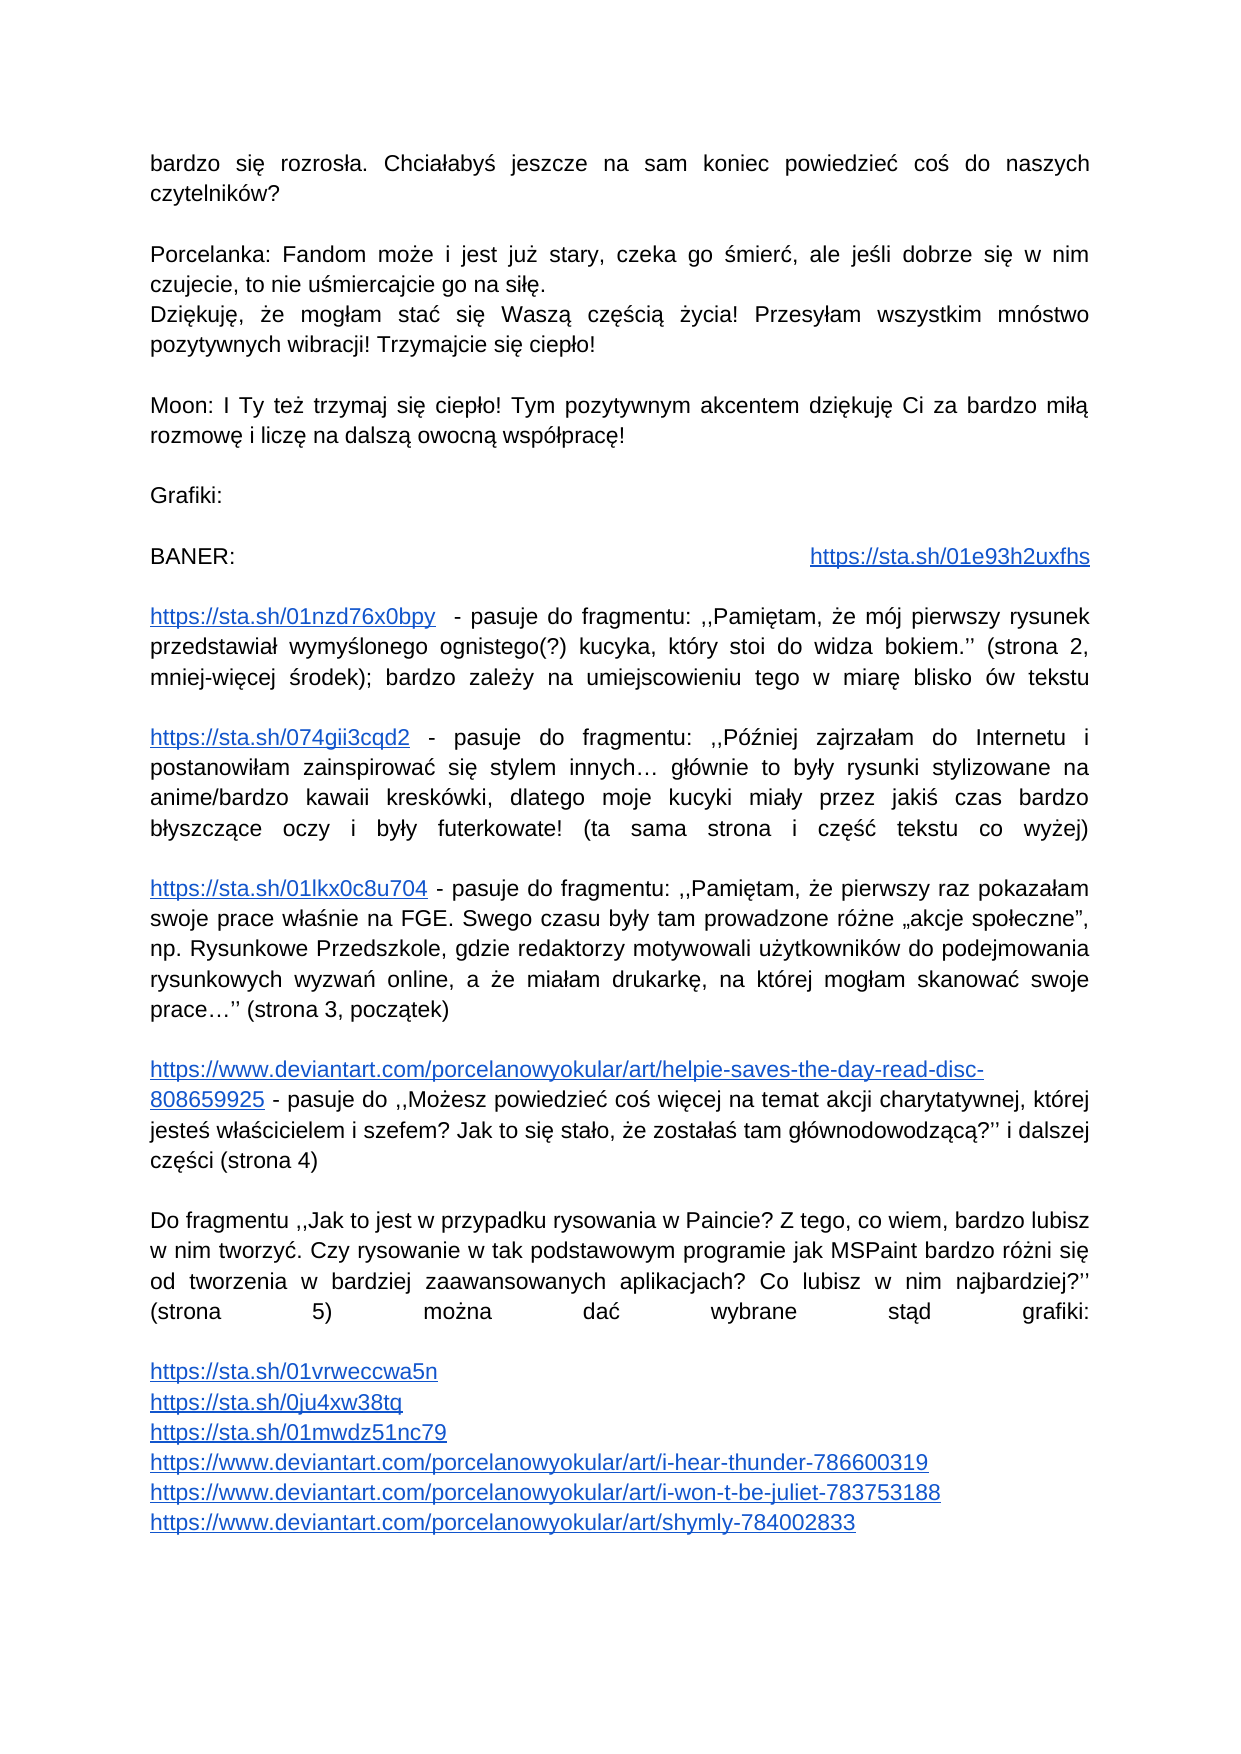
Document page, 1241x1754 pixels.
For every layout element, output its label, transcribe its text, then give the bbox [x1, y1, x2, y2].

text Moon: I Ty też trzymaj się ciepło! Tym pozytywnym akcentem dziękuję Ci za bardzo miłą rozmowę i liczę na dalszą owocną współpracę! [150, 392, 1090, 448]
text Porcelanka: Fandom może i jest już stary, czeka go śmierć, ale jeśli dobrze się w nim czujecie, to nie uśmiercajcie go na siłę. [150, 241, 1090, 297]
text https://www.deviantart.com/porcelanowyokular/art/helpie-saves-the-day-read-disc-808659925 - pasuje do ,,Możesz powiedzieć coś więcej na temat akcji charytatywnej, której jesteś właścicielem i szefem? Jak to się stało, że zostałaś tam głównodowodzącą?’’ i dalszej części (strona 4) [150, 1026, 1090, 1173]
text Dziękuję, że mogłam stać się Waszą częścią życia! Przesyłam wszystkim mnóstwo pozytywnych wibracji! Trzymajcie się ciepło! [150, 301, 1090, 358]
text Grafiki: BANER: https://sta.sh/01e93h2uxfhs https://sta.sh/01nzd76x0bpy - pasuje do fragmentu: ,,Pamiętam, że mój pierwszy rysunek przedstawiał wymyślonego ognistego(?) kucyka, który stoi do widza bokiem.’’ (strona 2, mniej-więcej środek); bardzo zależy na umiejscowieniu tego w miarę blisko ów tekstu https://sta.sh/074gii3cqd2 - pasuje do fragmentu: ,,Później zajrzałam do Internetu i postanowiłam zainspirować się stylem innych… głównie to były rysunki stylizowane na anime/bardzo kawaii kreskówki, dlatego moje kucyki miały przez jakiś czas bardzo błyszczące oczy i były futerkowate! (ta sama strona i część tekstu co wyżej) https://sta.sh/01lkx0c8u704 - pasuje do fragmentu: ,,Pamiętam, że pierwszy raz pokazałam swoje prace właśnie na FGE. Swego czasu były tam prowadzone różne „akcje społeczne”, np. Rysunkowe Przedszkole, gdzie redaktorzy motywowali użytkowników do podejmowania rysunkowych wyzwań online, a że miałam drukarkę, na której mogłam skanować swoje prace…’’ (strona 3, początek) [150, 482, 1090, 1022]
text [150, 150, 1090, 207]
text Do fragmentu ,,Jak to jest w przypadku rysowania w Paincie? Z tego, co wiem, bardzo lubisz w nim tworzyć. Czy rysowanie w tak podstawowym programie jak MSPaint bardzo różni się od tworzenia w bardziej zaawansowanych aplikacjach? Co lubisz w nim najbardziej?’’ (strona 5) można dać wybrane stąd grafiki: https://sta.sh/01vrweccwa5n https://sta.sh/0ju4xw38tq https://sta.sh/01mwdz51nc79 https://www.deviantart.com/porcelanowyokular/art/i-hear-thunder-786600319 https://www.deviantart.com/porcelanowyokular/art/i-won-t-be-juliet-783753188 https://www.deviantart.com/porcelanowyokular/art/shymly-784002833 [150, 1207, 1090, 1596]
